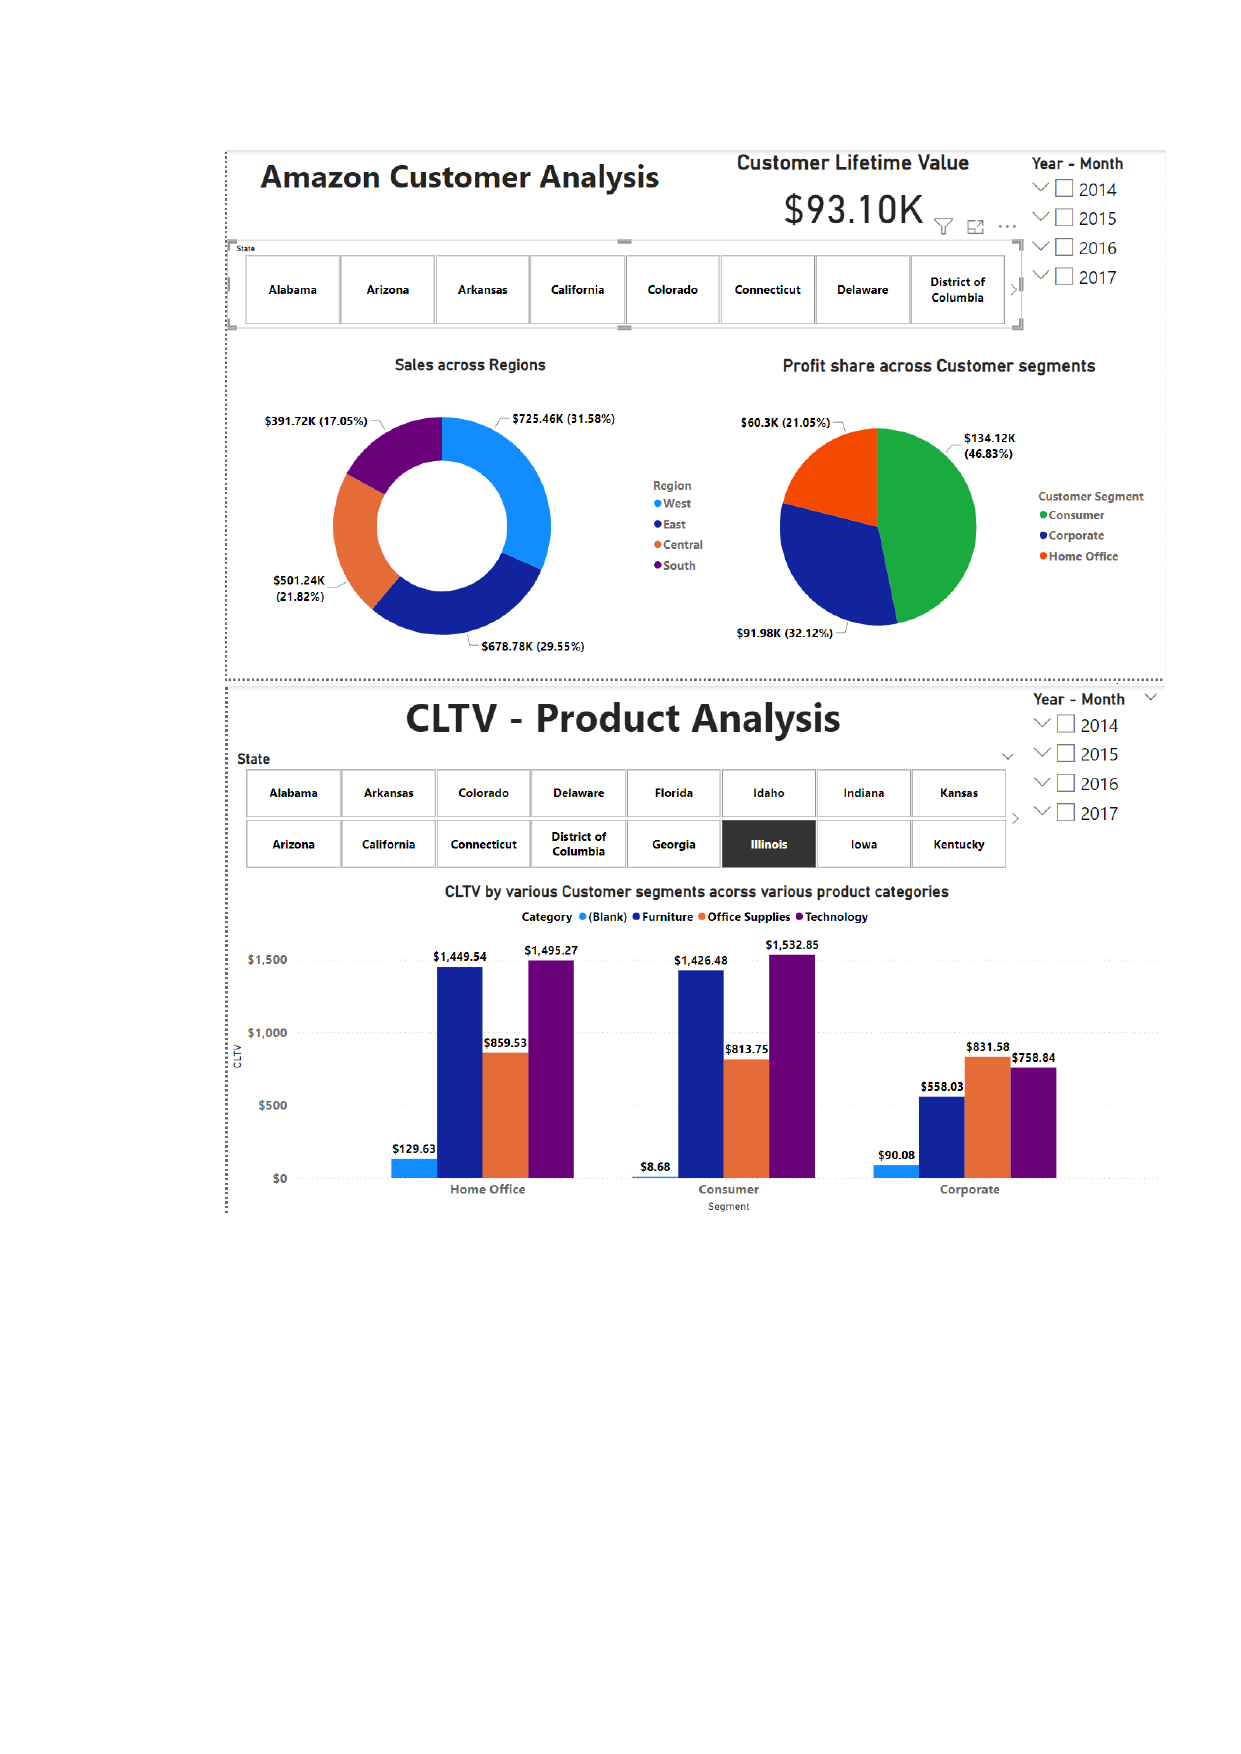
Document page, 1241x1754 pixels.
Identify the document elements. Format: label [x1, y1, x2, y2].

picture [225, 683, 1166, 1215]
picture [225, 150, 1166, 682]
